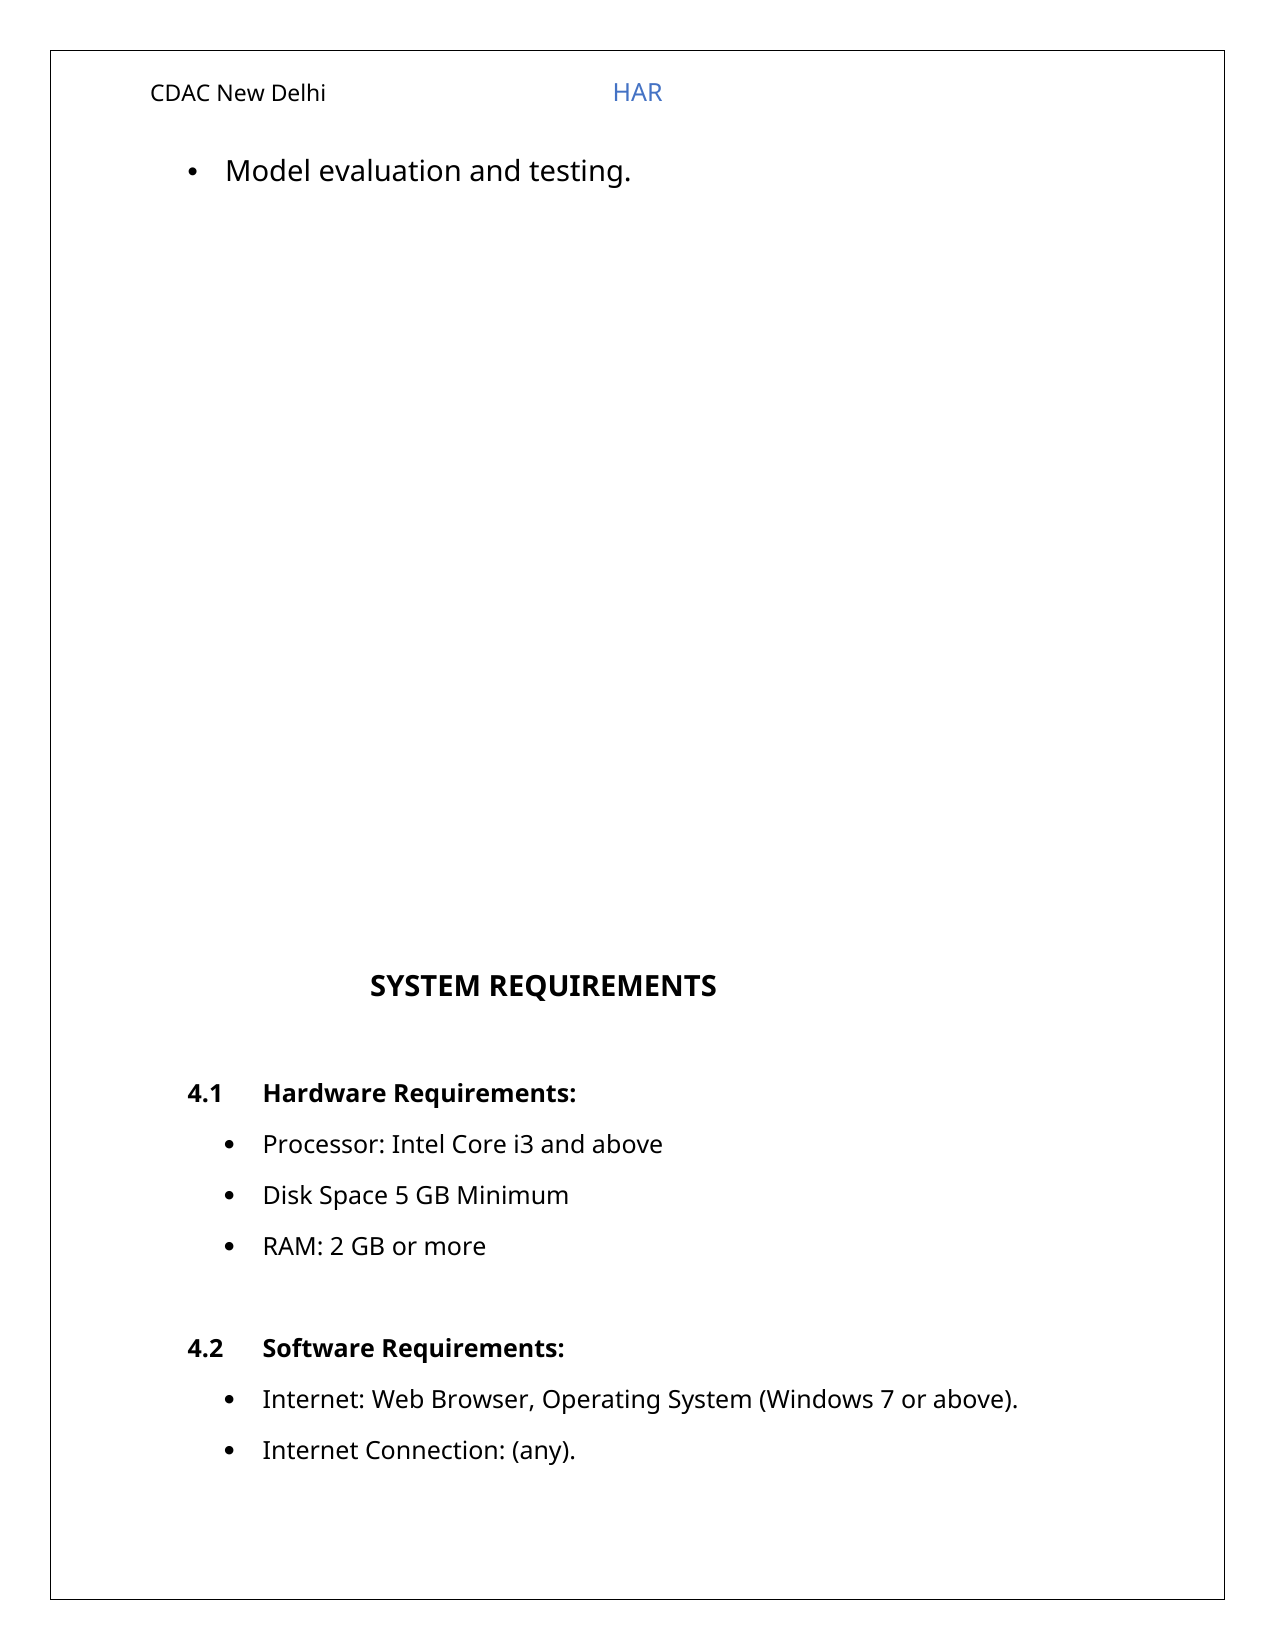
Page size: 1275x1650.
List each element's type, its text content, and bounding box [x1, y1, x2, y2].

list RAM: 2 GB or more [225, 1228, 1125, 1262]
list Disk Space 5 GB Minimum [225, 1177, 1125, 1211]
list Model evaluation and testing. [187, 150, 1125, 190]
list Internet Connection: (any). [225, 1433, 1125, 1467]
list Internet: Web Browser, Operating System (Windows 7 or above). [225, 1382, 1125, 1416]
list Hardware Requirements: [187, 1075, 1125, 1109]
list Software Requirements: [187, 1331, 1125, 1364]
list Processor: Intel Core i3 and above [225, 1126, 1125, 1160]
text SYSTEM REQUIREMENTS [150, 965, 1125, 1004]
